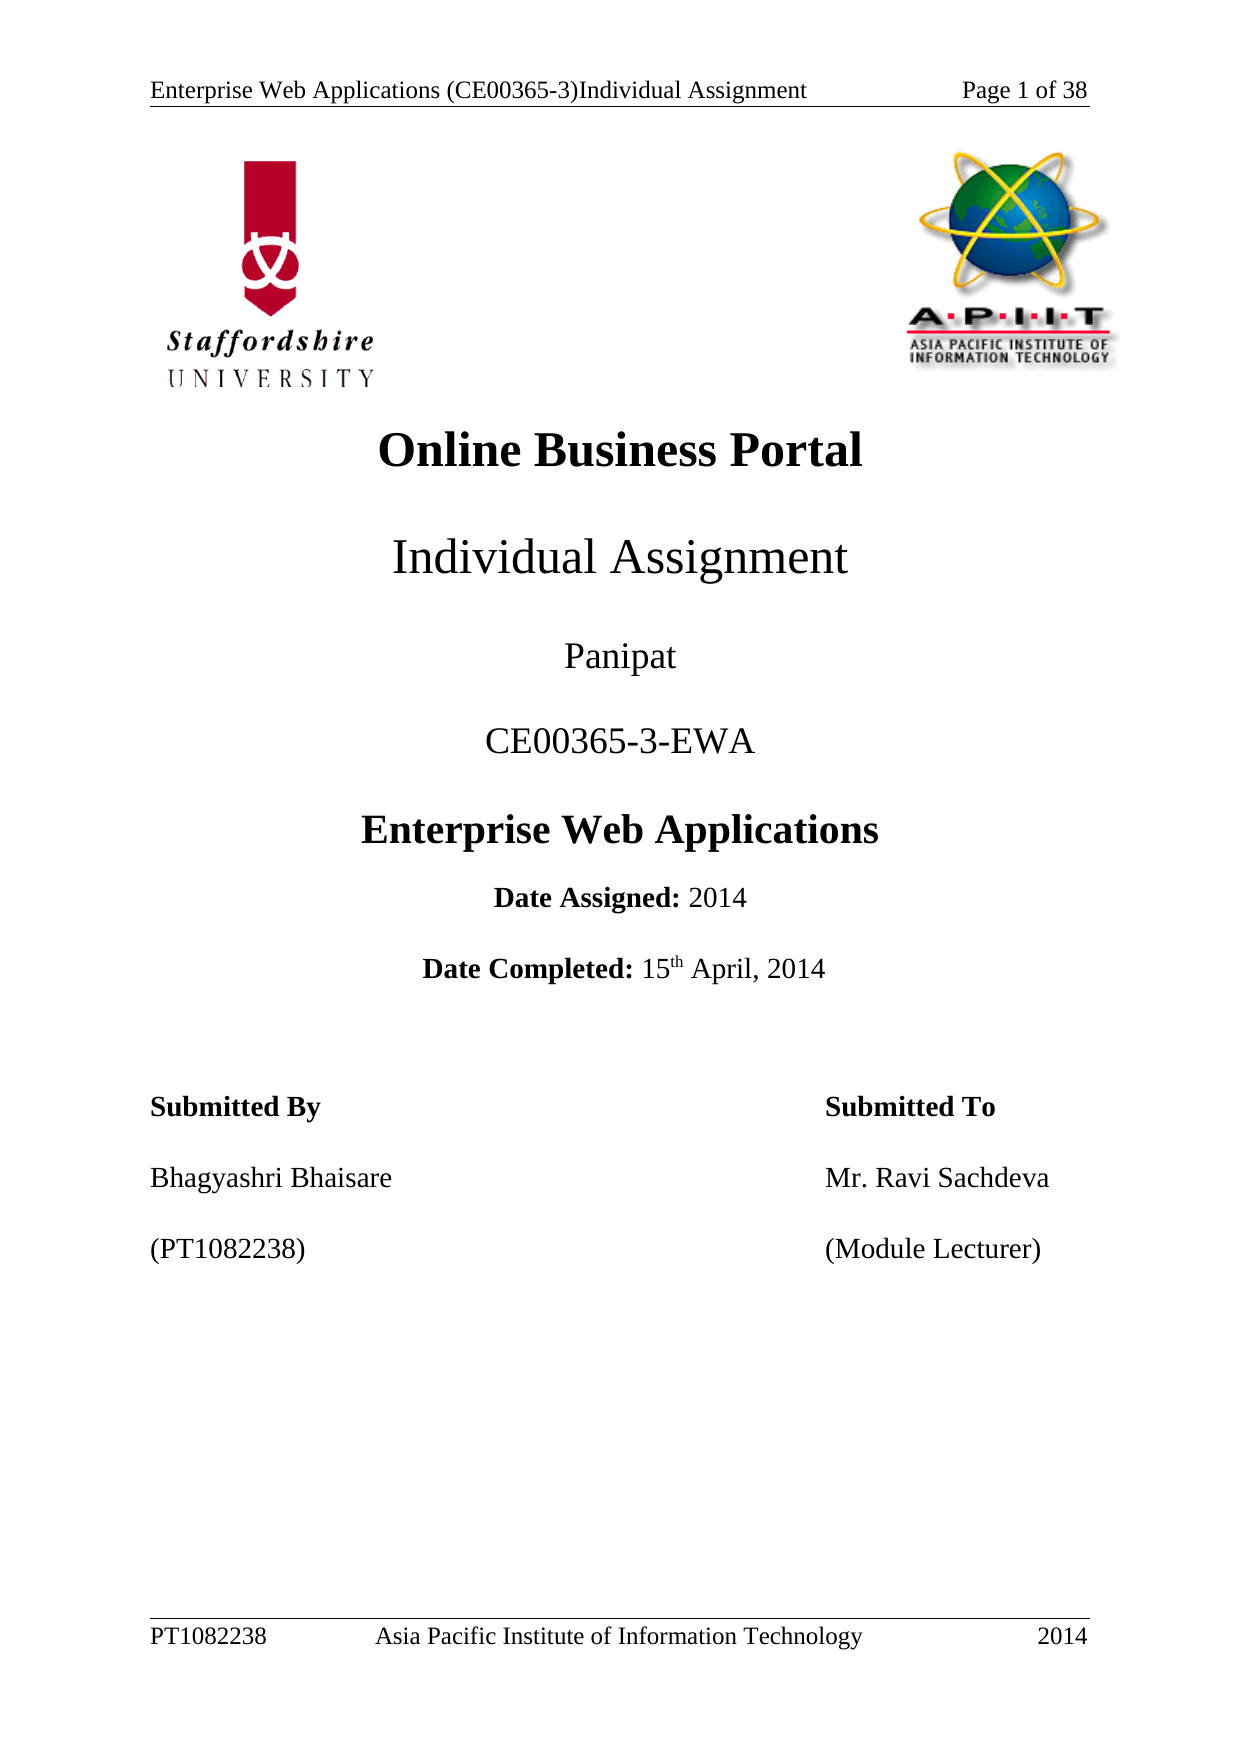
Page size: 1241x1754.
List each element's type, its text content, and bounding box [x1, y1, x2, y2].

text Enterprise Web Applications [150, 804, 1090, 852]
picture [167, 159, 374, 385]
text Date Assigned: 2014 [150, 880, 1090, 914]
text (PT1082238) (Module Lecturer) [150, 1231, 1090, 1265]
text Individual Assignment [150, 526, 1090, 584]
text Submitted By Submitted To [150, 1089, 1090, 1123]
text Date Completed: 15th April, 2014 [150, 952, 1090, 985]
text Online Business Portal [150, 419, 1090, 477]
text CE00365-3-EWA [150, 719, 1090, 762]
text Panipat [150, 633, 1090, 677]
text Bhagyashri Bhaisare Mr. Ravi Sachdeva [150, 1160, 1090, 1194]
picture [901, 146, 1121, 377]
